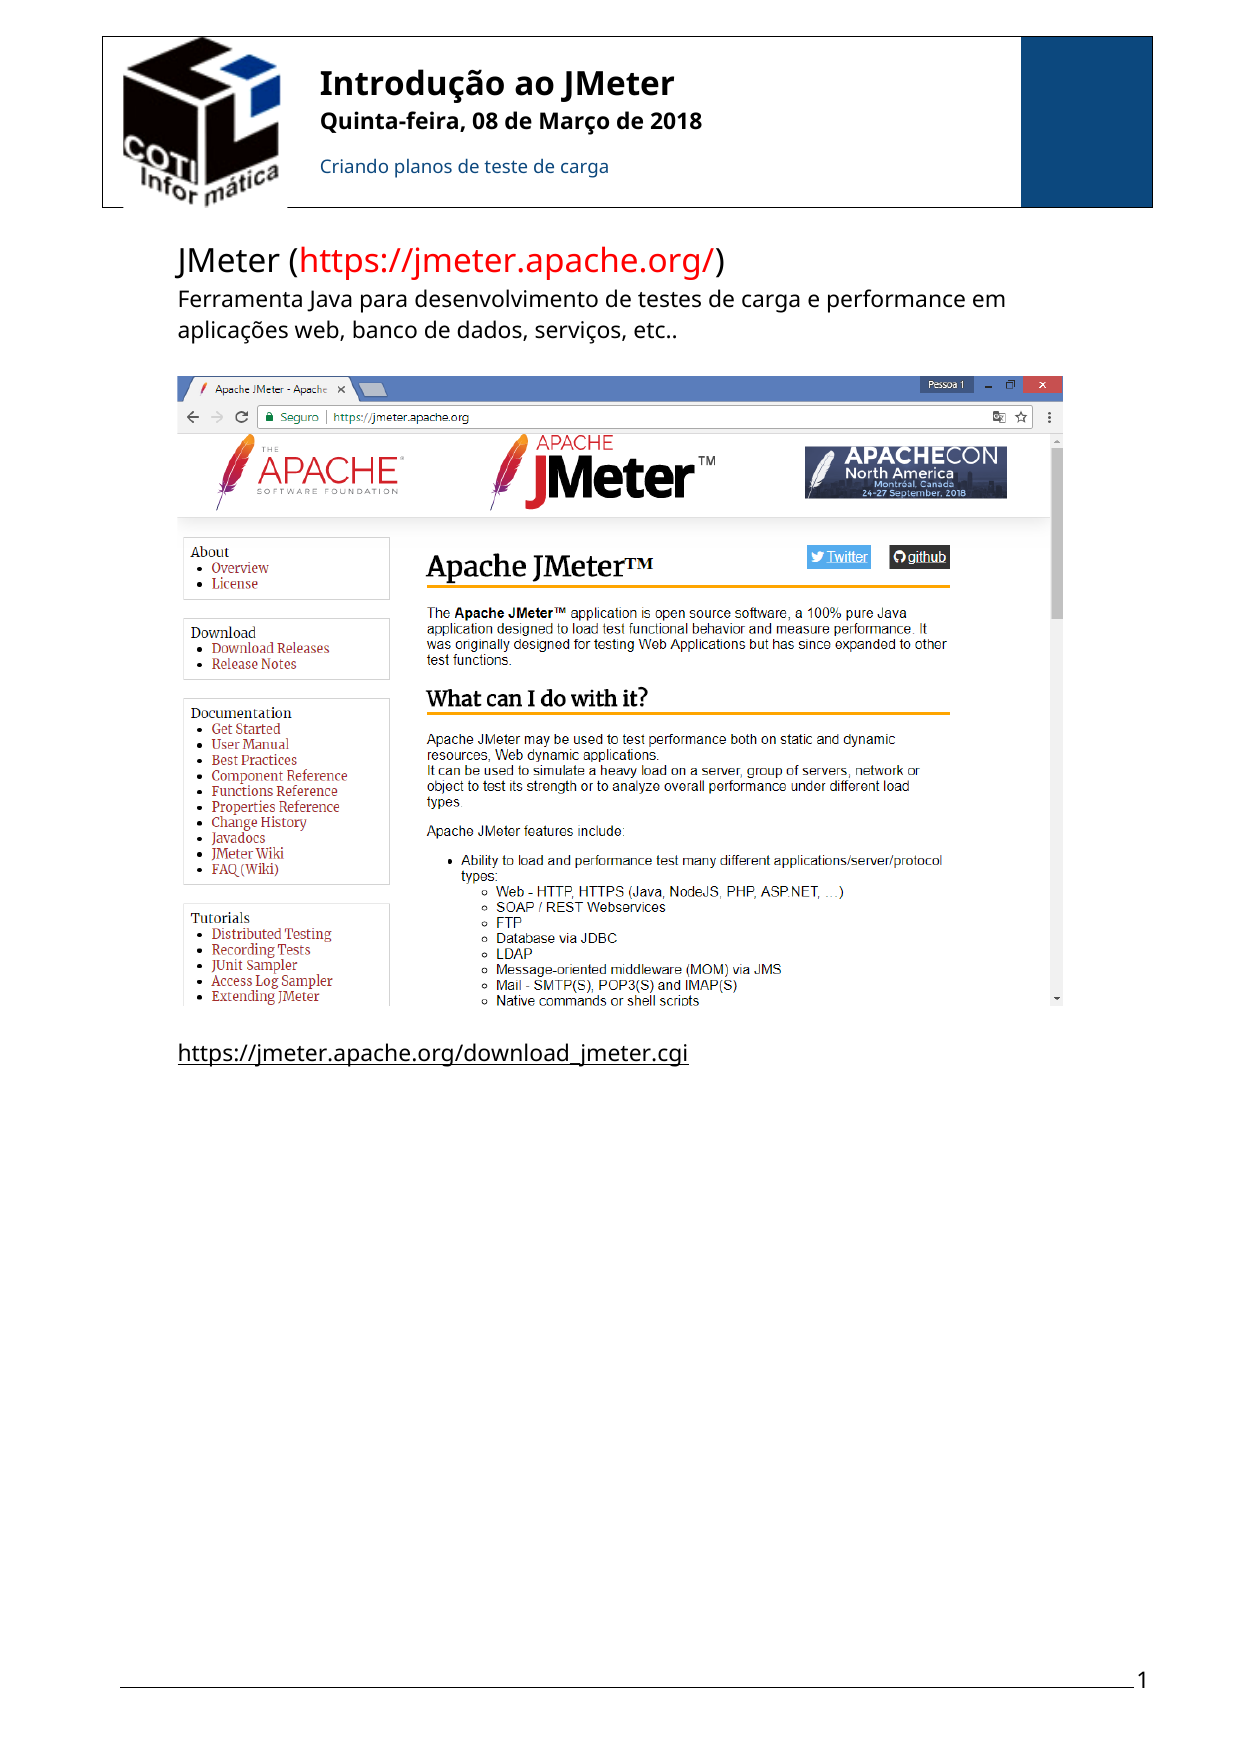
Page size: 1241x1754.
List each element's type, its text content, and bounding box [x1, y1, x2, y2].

text https://jmeter.apache.org/download_jmeter.cgi [177, 1037, 1063, 1068]
text Ferramenta Java para desenvolvimento de testes de carga e performance em aplicações web, banco de dados, serviços, etc.. [177, 282, 1063, 345]
text JMeter (https://jmeter.apache.org/) [177, 237, 1063, 282]
picture [177, 376, 1063, 1006]
